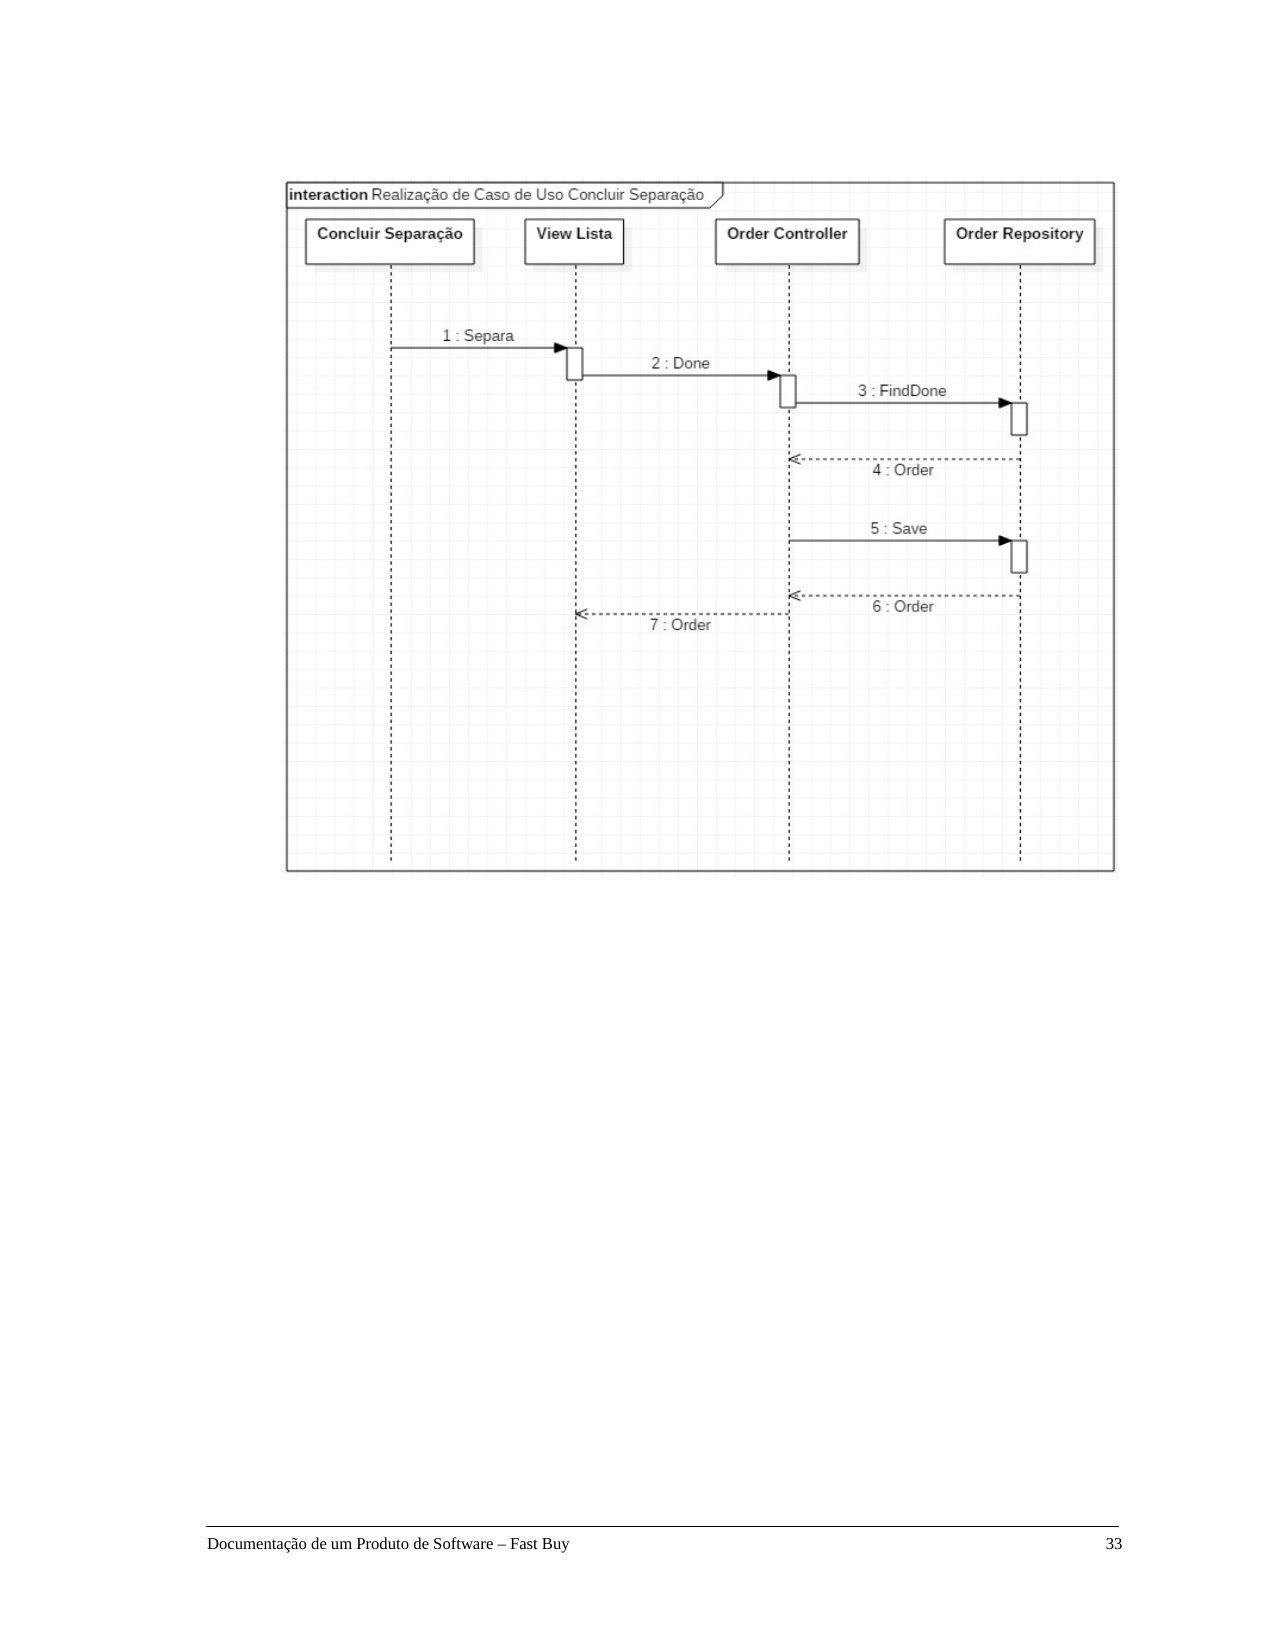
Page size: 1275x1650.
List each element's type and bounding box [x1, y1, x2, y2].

picture [281, 177, 1120, 878]
